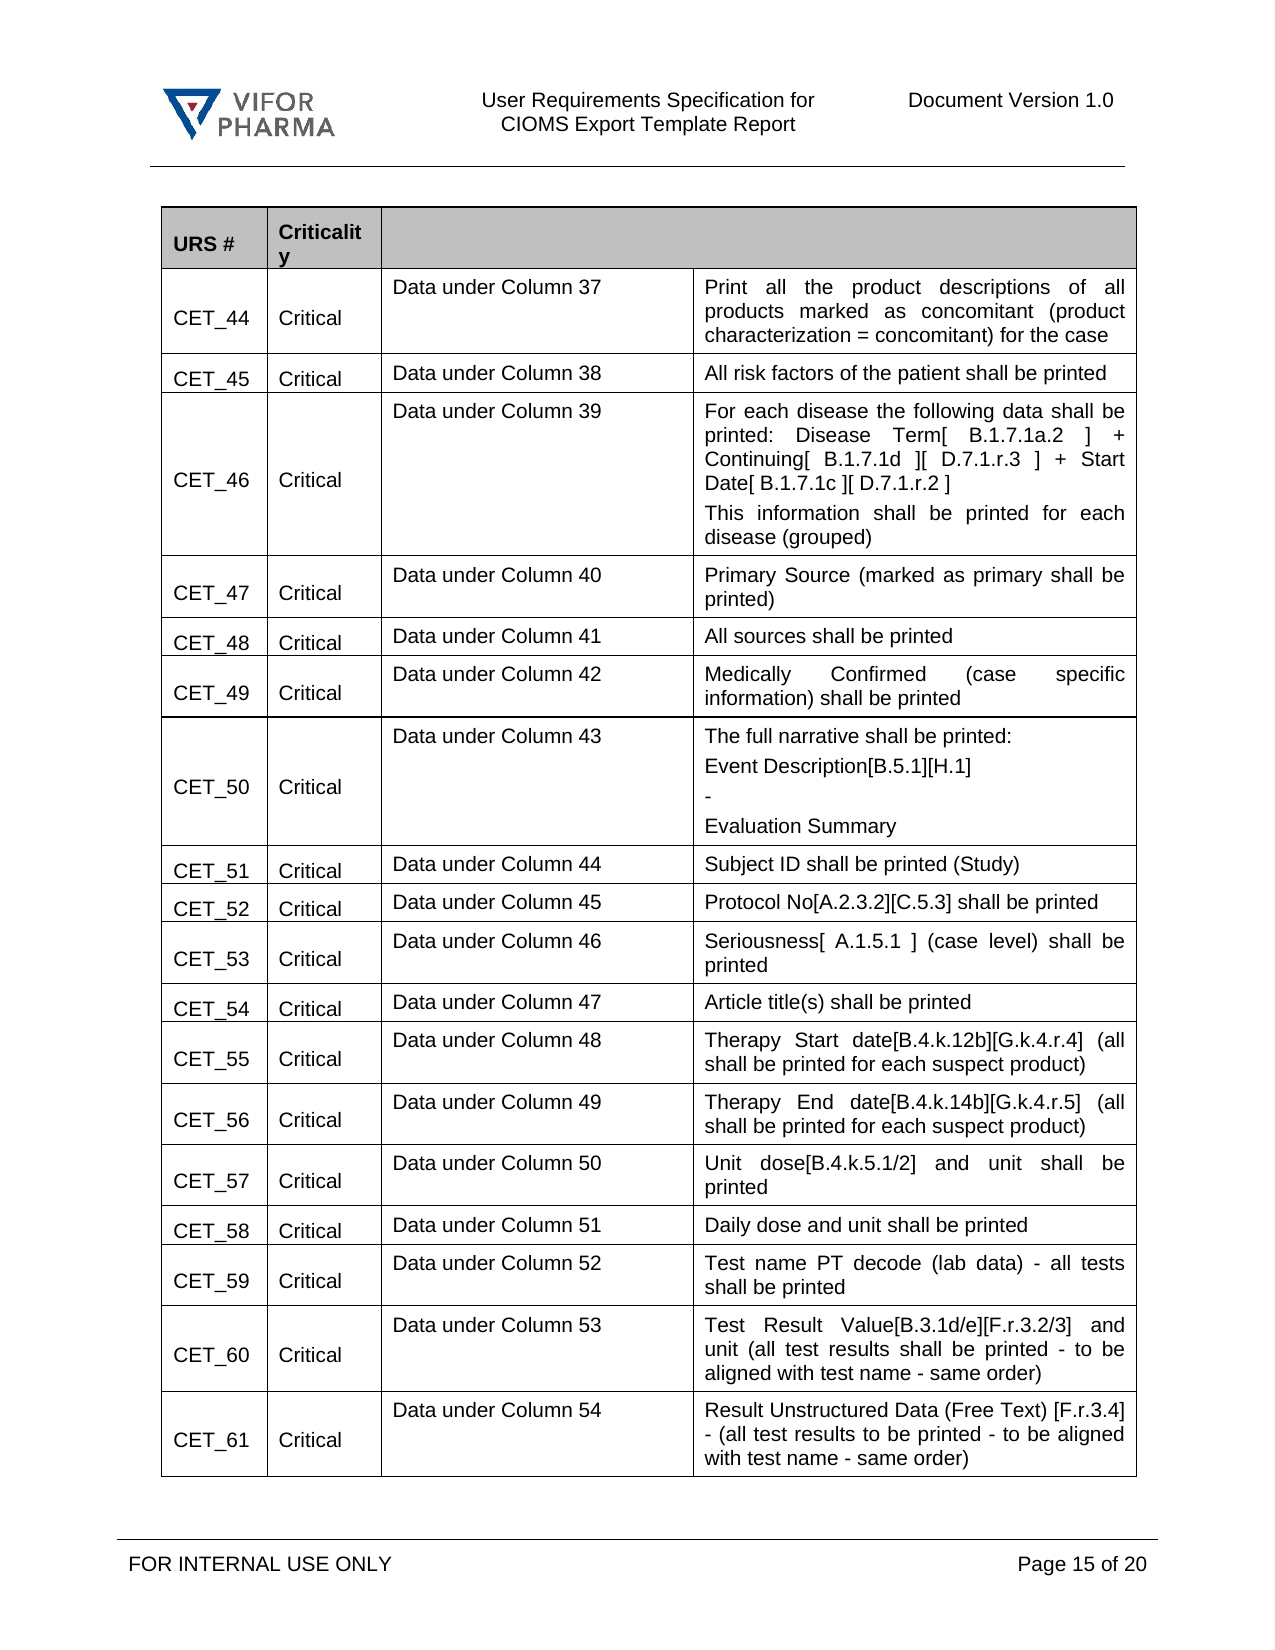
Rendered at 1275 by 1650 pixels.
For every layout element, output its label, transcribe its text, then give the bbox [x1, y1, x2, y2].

table_header [382, 208, 1136, 268]
table_cell Critical [268, 1306, 381, 1391]
table_cell CET_52 [162, 884, 267, 921]
table_cell CET_44 [162, 269, 267, 353]
table_cell CET_46 [162, 393, 267, 555]
table_cell Data under Column 42 [382, 656, 693, 716]
table_cell Critical [268, 1206, 381, 1244]
table_cell Test Result Value[B.3.1d/e][F.r.3.2/3] and unit (all test results shall be printed - to be aligned with test name - same order) [694, 1306, 1136, 1391]
table_cell Medically Confirmed (case specific information) shall be printed [694, 656, 1136, 716]
table_cell All sources shall be printed [694, 618, 1136, 655]
table_cell CET_54 [162, 984, 267, 1021]
table_cell Print all the product descriptions of all products marked as concomitant (product characterization = concomitant) for the case [694, 269, 1136, 353]
table_cell Critical [268, 269, 381, 353]
table_cell Data under Column 52 [382, 1245, 693, 1305]
table_cell Critical [268, 1392, 381, 1476]
table_cell Data under Column 51 [382, 1206, 693, 1244]
table_cell Data under Column 49 [382, 1084, 693, 1144]
table_header Criticality [268, 208, 381, 268]
table_cell Primary Source (marked as primary shall be printed) [694, 556, 1136, 617]
table_cell CET_55 [162, 1022, 267, 1082]
table_cell CET_45 [162, 354, 267, 392]
table_cell Critical [268, 618, 381, 655]
table_cell Data under Column 47 [382, 984, 693, 1021]
table_cell Test name PT decode (lab data) - all tests shall be printed [694, 1245, 1136, 1305]
table_cell Data under Column 54 [382, 1392, 693, 1476]
table_cell Critical [268, 1084, 381, 1144]
table_cell Therapy End date[B.4.k.14b][G.k.4.r.5] (all shall be printed for each suspect product) [694, 1084, 1136, 1144]
table_header URS # [162, 208, 267, 268]
table_cell Critical [268, 922, 381, 983]
table_cell CET_48 [162, 618, 267, 655]
table_cell For each disease the following data shall be printed: Disease Term[ B.1.7.1a.2 ] + Continuing[ B.1.7.1d ][ D.7.1.r.3 ] + Start Date[ B.1.7.1c ][ D.7.1.r.2 ] This information shall be printed for each disease (grouped) [694, 393, 1136, 555]
table_cell CET_53 [162, 922, 267, 983]
table_cell CET_60 [162, 1306, 267, 1391]
table_cell CET_47 [162, 556, 267, 617]
table_cell Data under Column 48 [382, 1022, 693, 1082]
table_cell Unit dose[B.4.k.5.1/2] and unit shall be printed [694, 1145, 1136, 1205]
table_cell Therapy Start date[B.4.k.12b][G.k.4.r.4] (all shall be printed for each suspect product) [694, 1022, 1136, 1082]
table_cell CET_50 [162, 718, 267, 844]
table_cell CET_56 [162, 1084, 267, 1144]
table_cell Article title(s) shall be printed [694, 984, 1136, 1021]
table_cell Data under Column 46 [382, 922, 693, 983]
table_cell Seriousness[ A.1.5.1 ] (case level) shall be printed [694, 922, 1136, 983]
table_cell Daily dose and unit shall be printed [694, 1206, 1136, 1244]
table_cell Critical [268, 1022, 381, 1082]
table_cell Data under Column 40 [382, 556, 693, 617]
table_cell CET_51 [162, 846, 267, 883]
table_cell Protocol No[A.2.3.2][C.5.3] shall be printed [694, 884, 1136, 921]
table_cell Critical [268, 846, 381, 883]
table_cell Critical [268, 718, 381, 844]
table_cell Data under Column 41 [382, 618, 693, 655]
table_cell Subject ID shall be printed (Study) [694, 846, 1136, 883]
table_cell All risk factors of the patient shall be printed [694, 354, 1136, 392]
table_cell Result Unstructured Data (Free Text) [F.r.3.4] - (all test results to be printed - to be aligned with test name - same order) [694, 1392, 1136, 1476]
table_cell CET_49 [162, 656, 267, 716]
table_cell Critical [268, 884, 381, 921]
table_cell Data under Column 44 [382, 846, 693, 883]
table_cell CET_61 [162, 1392, 267, 1476]
table_cell Data under Column 38 [382, 354, 693, 392]
table_cell The full narrative shall be printed: Event Description[B.5.1][H.1] - Evaluation Summary [694, 718, 1136, 844]
table_cell Data under Column 50 [382, 1145, 693, 1205]
table_cell Data under Column 43 [382, 718, 693, 844]
table_cell Critical [268, 984, 381, 1021]
table_cell CET_57 [162, 1145, 267, 1205]
table_cell Critical [268, 556, 381, 617]
table_cell Critical [268, 393, 381, 555]
table_cell CET_59 [162, 1245, 267, 1305]
table_cell CET_58 [162, 1206, 267, 1244]
table_cell Data under Column 45 [382, 884, 693, 921]
table_cell Data under Column 39 [382, 393, 693, 555]
table_cell Data under Column 53 [382, 1306, 693, 1391]
table_cell Critical [268, 1245, 381, 1305]
table_cell Critical [268, 656, 381, 716]
table_cell Data under Column 37 [382, 269, 693, 353]
table_cell Critical [268, 1145, 381, 1205]
table_cell Critical [268, 354, 381, 392]
picture [161, 87, 339, 141]
